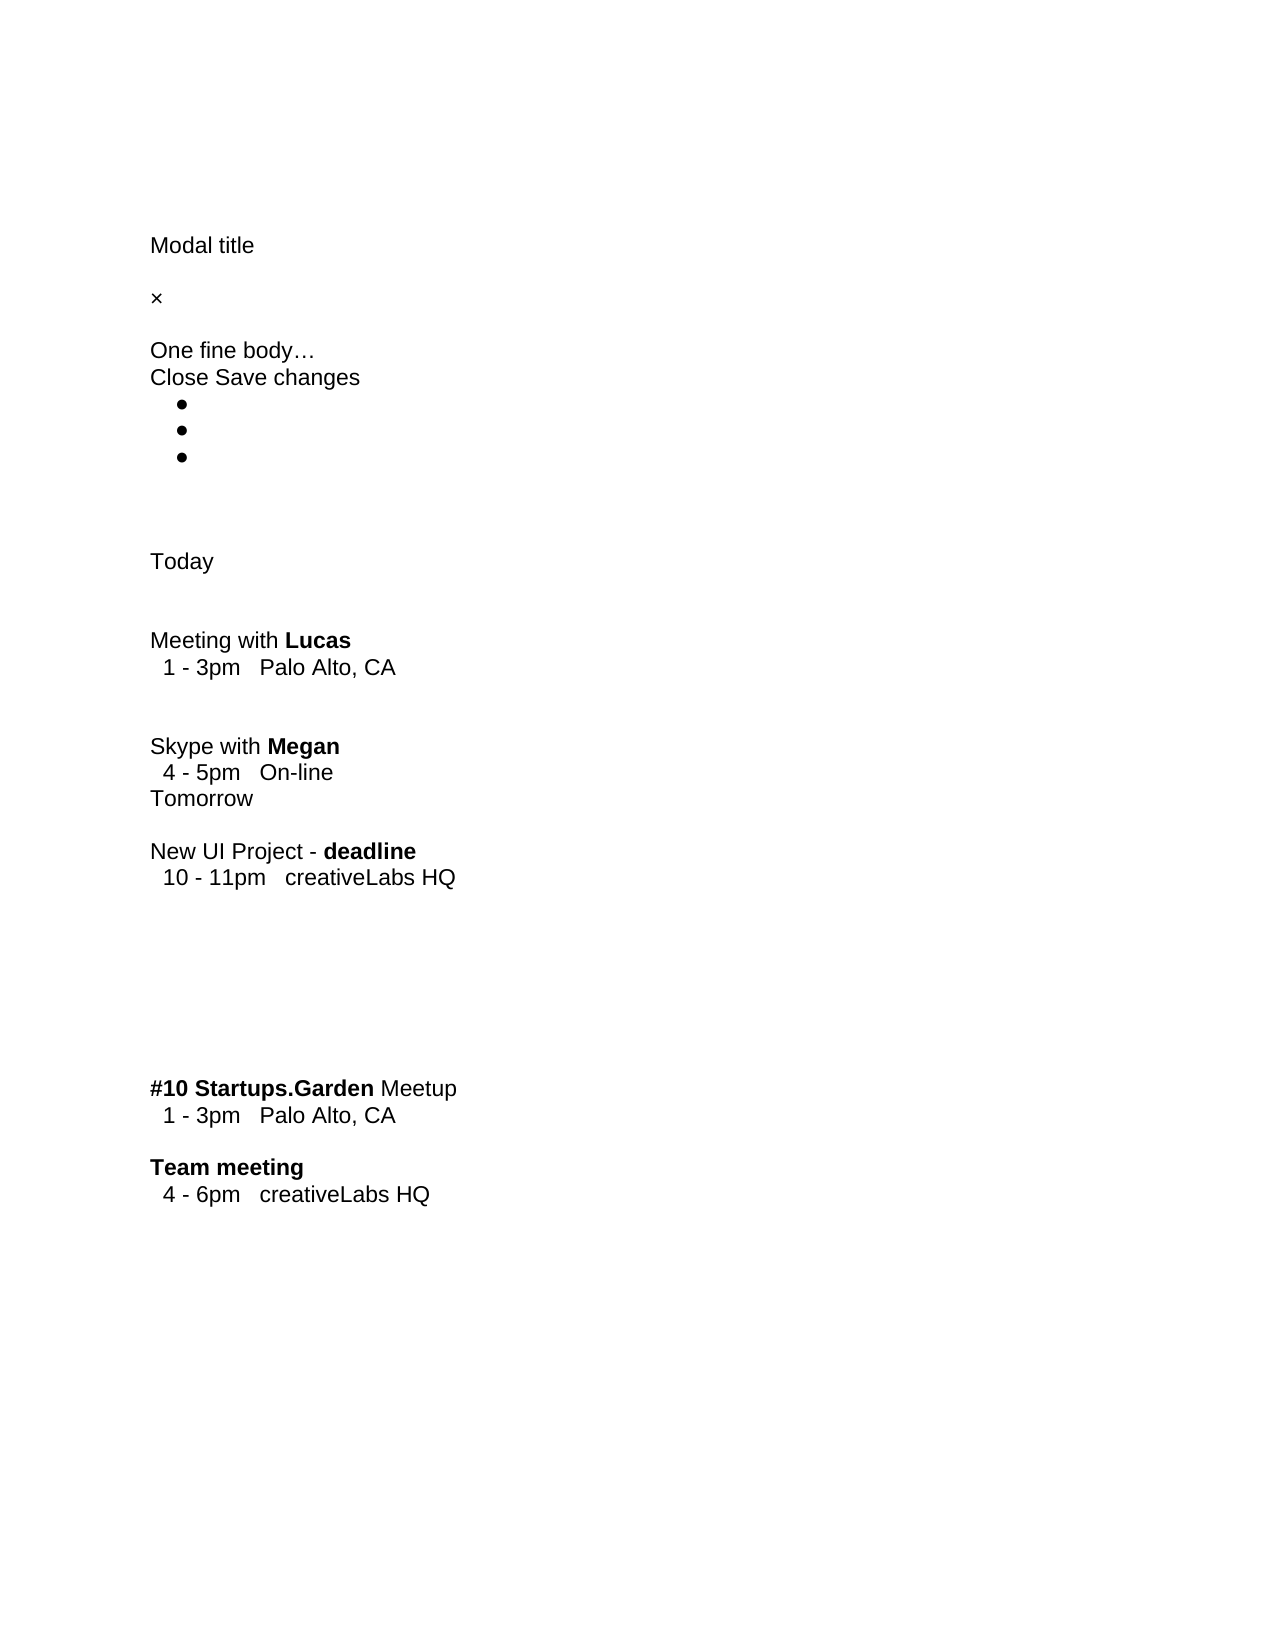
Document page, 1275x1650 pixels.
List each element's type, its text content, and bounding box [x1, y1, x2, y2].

text Today [150, 548, 1125, 574]
text Tomorrow [150, 785, 1125, 812]
text Team meeting [150, 1154, 1125, 1181]
text New UI Project - deadline [150, 838, 1125, 864]
text 1 - 3pm Palo Alto, CA [150, 653, 1125, 680]
text 1 - 3pm Palo Alto, CA [150, 1102, 1125, 1128]
text 4 - 6pm creativeLabs HQ [150, 1181, 1125, 1207]
text #10 Startups.Garden Meetup [150, 1075, 1125, 1102]
text One fine body… [150, 337, 1125, 364]
text Close Save changes [150, 364, 1125, 390]
text Skype with Megan [150, 733, 1125, 759]
text Modal title [150, 232, 1125, 258]
text 4 - 5pm On-line [150, 759, 1125, 785]
text × [150, 284, 1125, 311]
text 10 - 11pm creativeLabs HQ [150, 864, 1125, 891]
text Meeting with Lucas [150, 627, 1125, 653]
